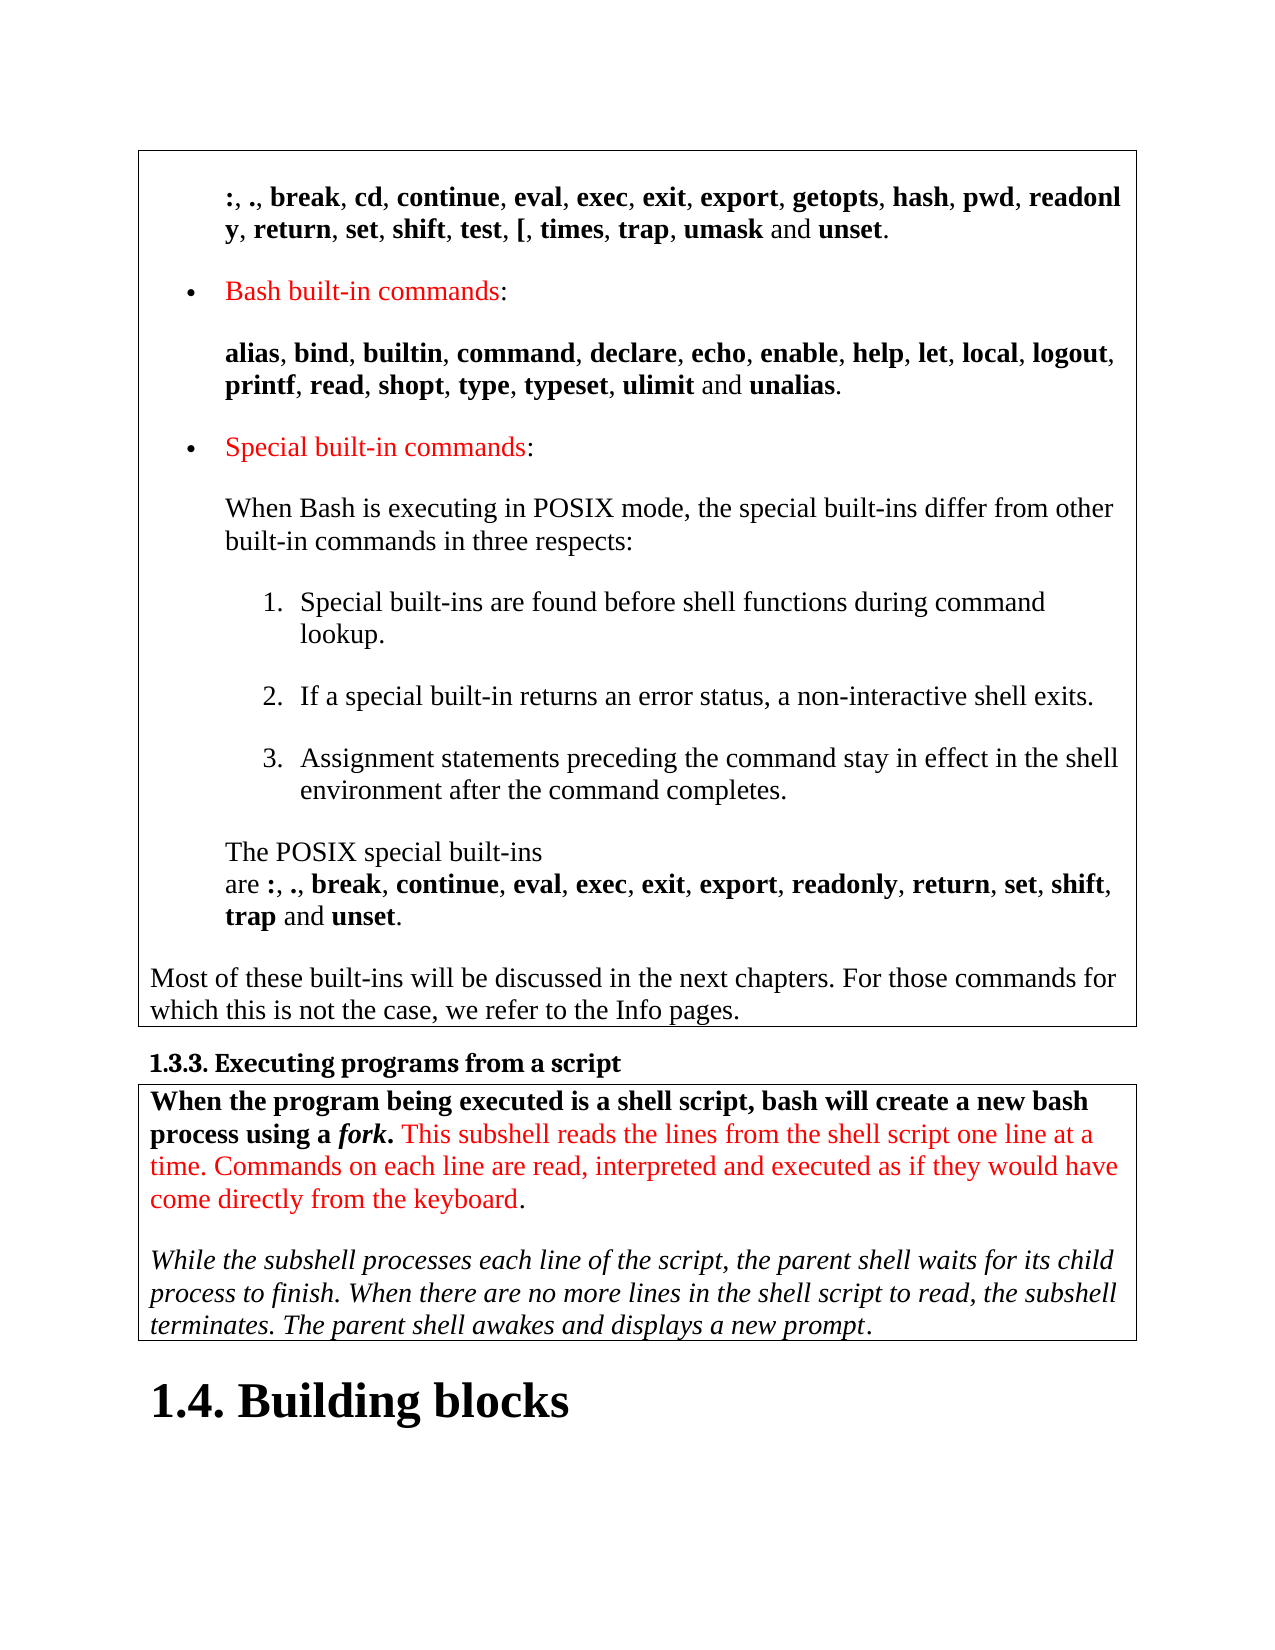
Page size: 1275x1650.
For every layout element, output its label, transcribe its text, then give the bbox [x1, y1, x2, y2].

subtitle 1.3.3. Executing programs from a script [150, 1048, 1125, 1079]
table_header When the program being executed is a shell script, bash will create a new bash process using a fork. This subshell reads the lines from the shell script one line at a time. Commands on each line are read, interpreted and executed as if they would have come directly from the keyboard. While the subshell processes each line of the script, the parent shell waits for its child process to finish. When there are no more lines in the shell script to read, the subshell terminates. The parent shell awakes and displays a new prompt. [139, 1085, 1136, 1340]
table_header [139, 151, 1136, 1026]
subtitle 1.4. Building blocks [150, 1371, 1125, 1428]
